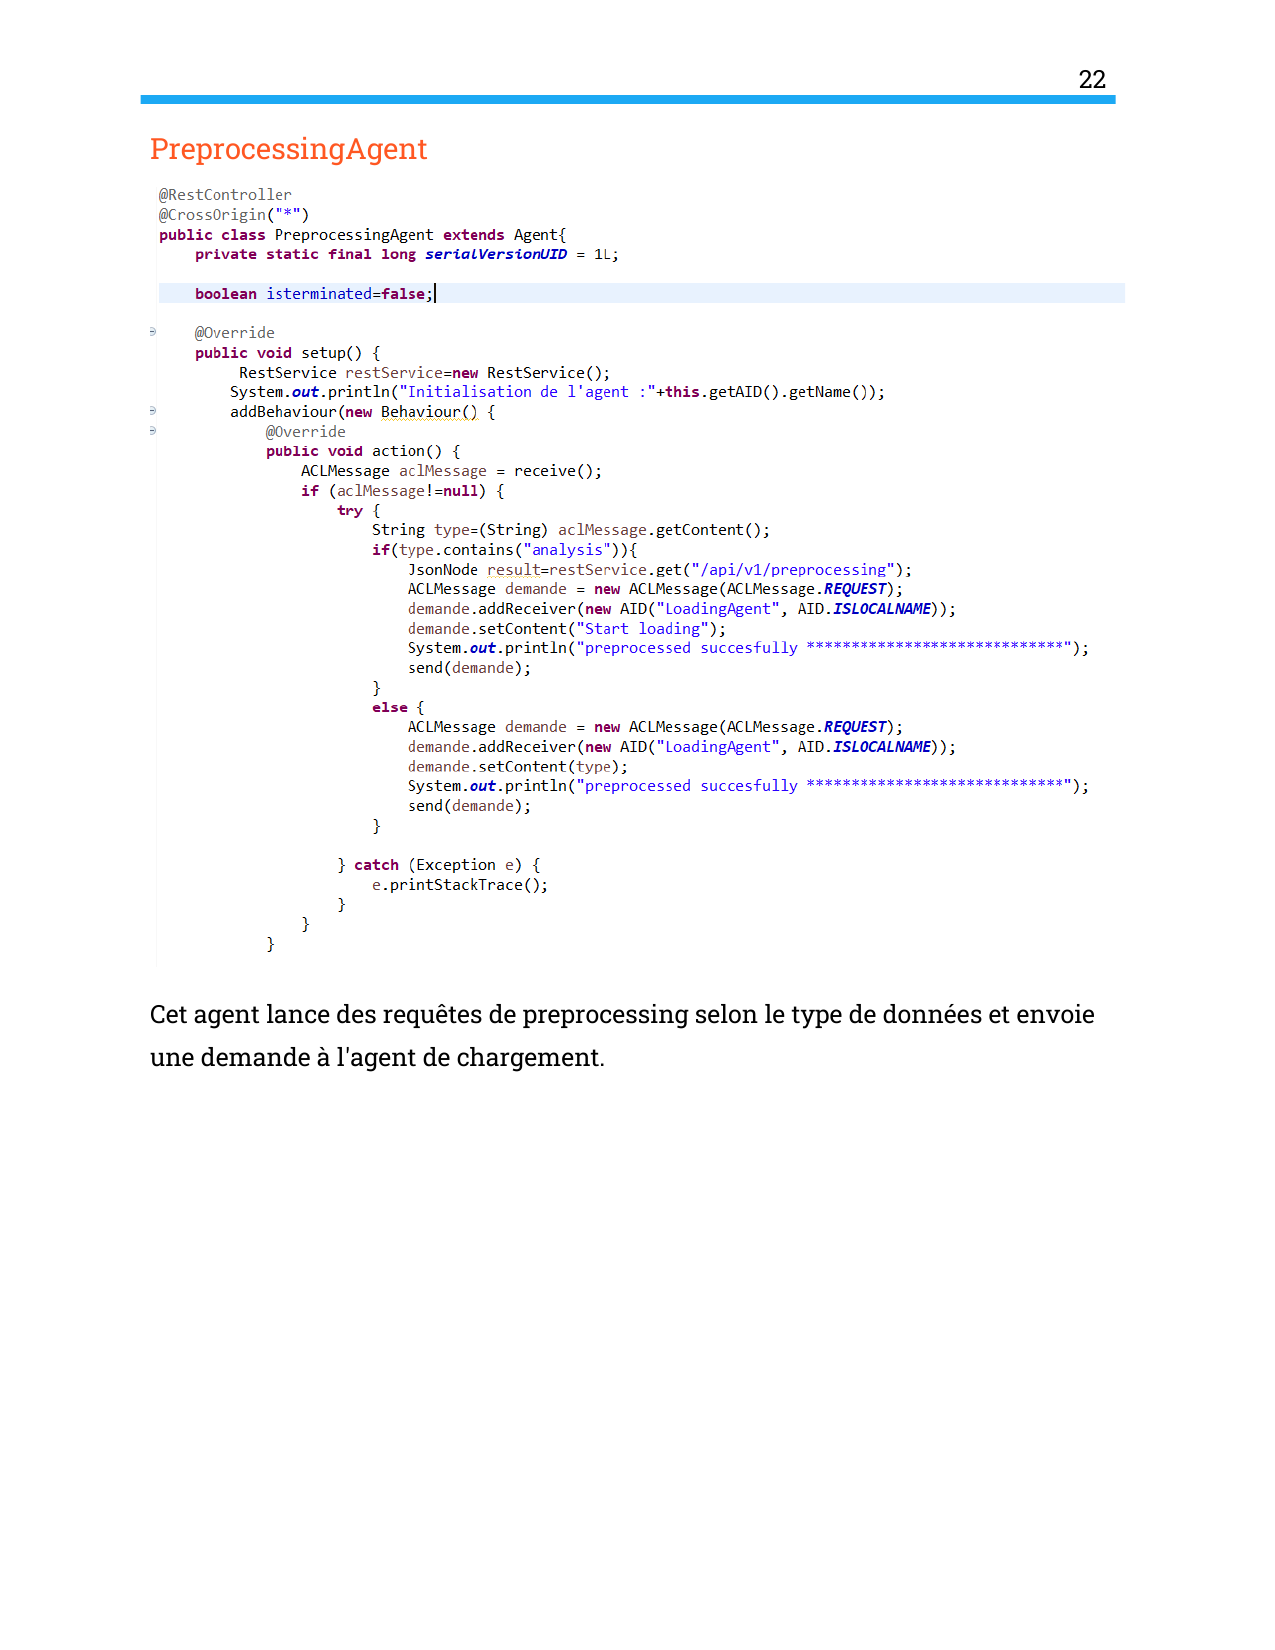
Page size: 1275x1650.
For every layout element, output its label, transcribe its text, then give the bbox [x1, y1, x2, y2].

picture [140, 95, 1116, 104]
text Cet agent lance des requêtes de preprocessing selon le type de données et envoie une demande à l'agent de chargement. [150, 998, 1125, 1074]
subtitle PreprocessingAgent [150, 128, 1125, 167]
picture [150, 187, 1125, 967]
